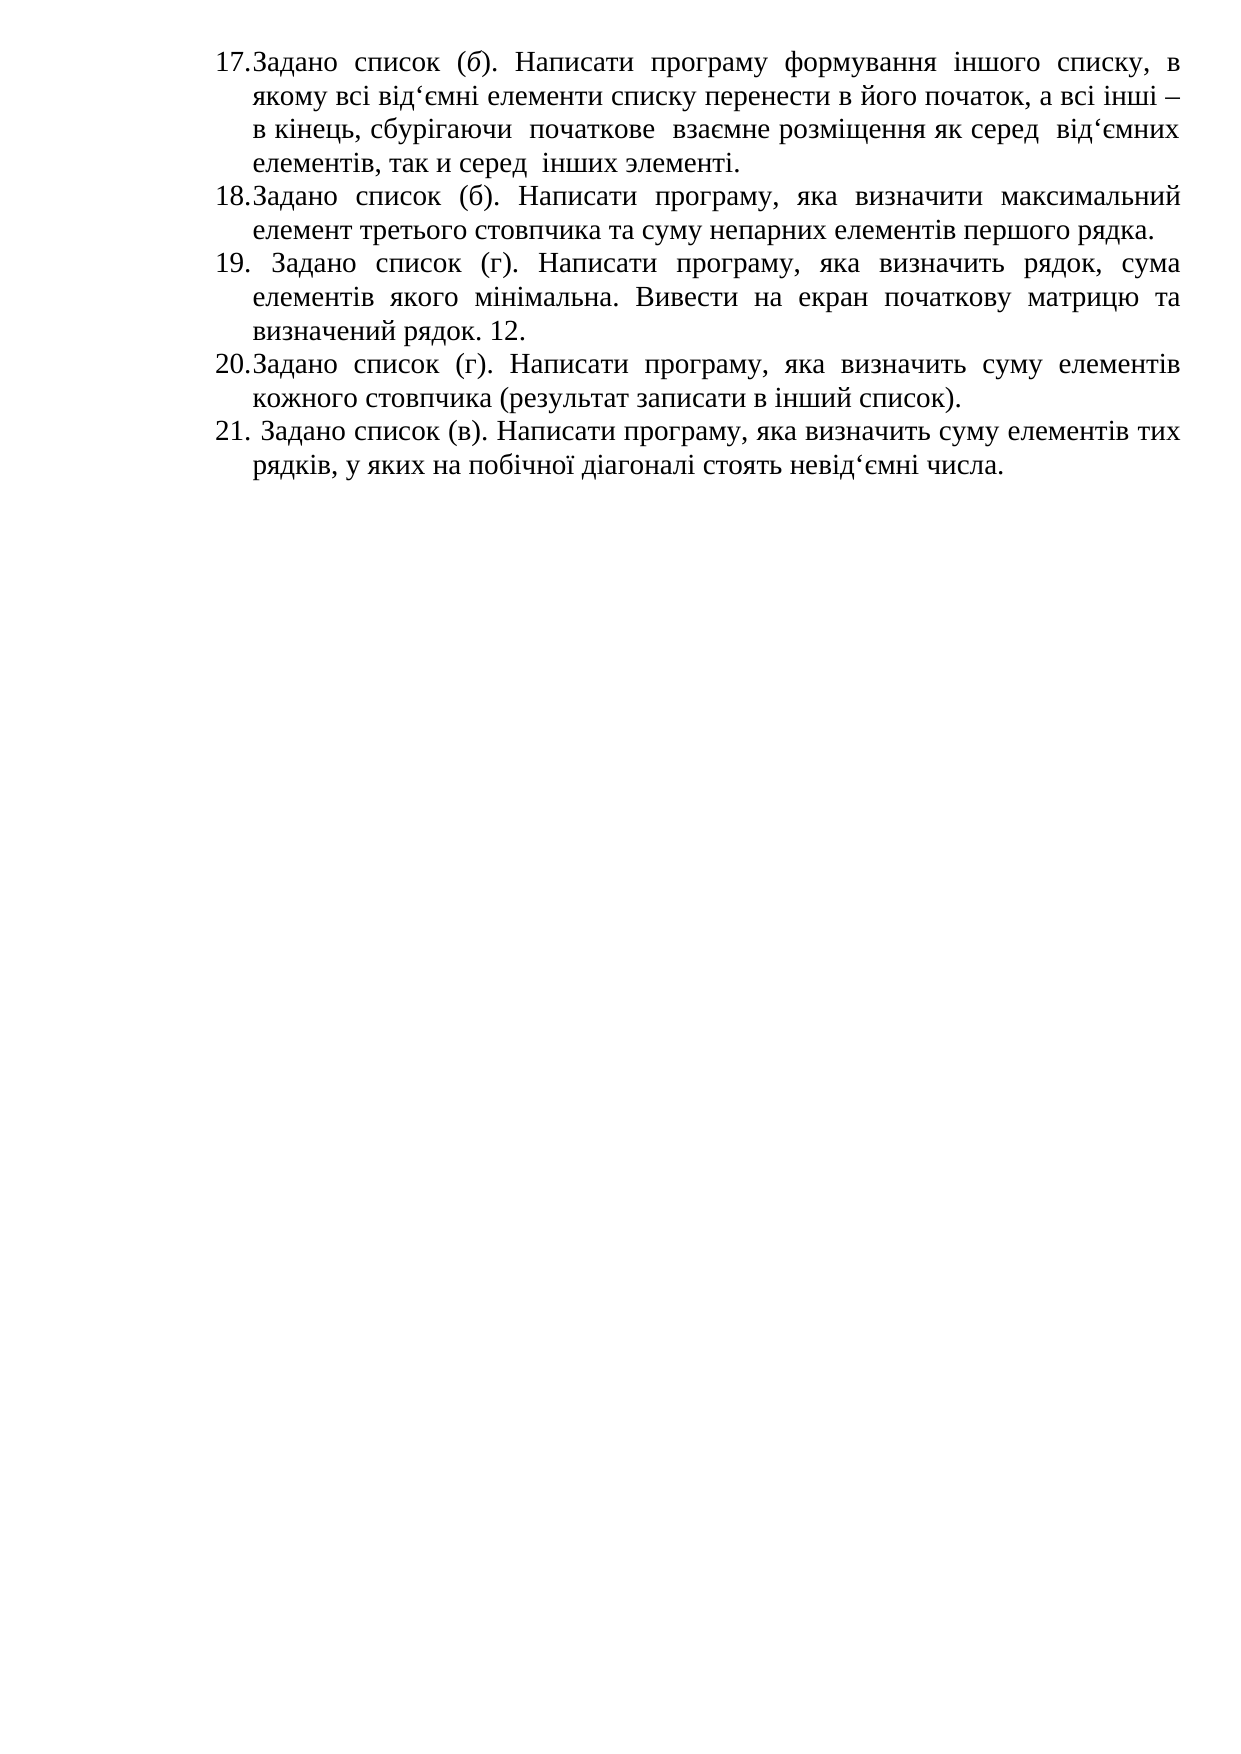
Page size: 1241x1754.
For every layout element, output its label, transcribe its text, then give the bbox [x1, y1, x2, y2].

list Задано список (б). Написати програму формування іншого списку, в якому всі від‘ємні елементи списку перенести в його початок, а всі інші – в кінець, сбурігаючи початкове взаємне розміщення як серед від‘ємних елементів, так и серед інших элементі. [215, 44, 1181, 178]
list Задано список (г). Написати програму, яка визначить рядок, сума елементів якого мінімальна. Вивести на екран початкову матрицю та визначений рядок. 12. [215, 246, 1181, 346]
list Задано список (г). Написати програму, яка визначить суму елементів кожного стовпчика (результат записати в інший список). [215, 346, 1181, 413]
list Задано список (в). Написати програму, яка визначить суму елементів тих рядків, у яких на побічної діагоналі стоять невід‘ємні числа. [215, 413, 1181, 480]
list Задано список (б). Написати програму, яка визначити максимальний елемент третього стовпчика та суму непарних елементів першого рядка. [215, 178, 1181, 246]
